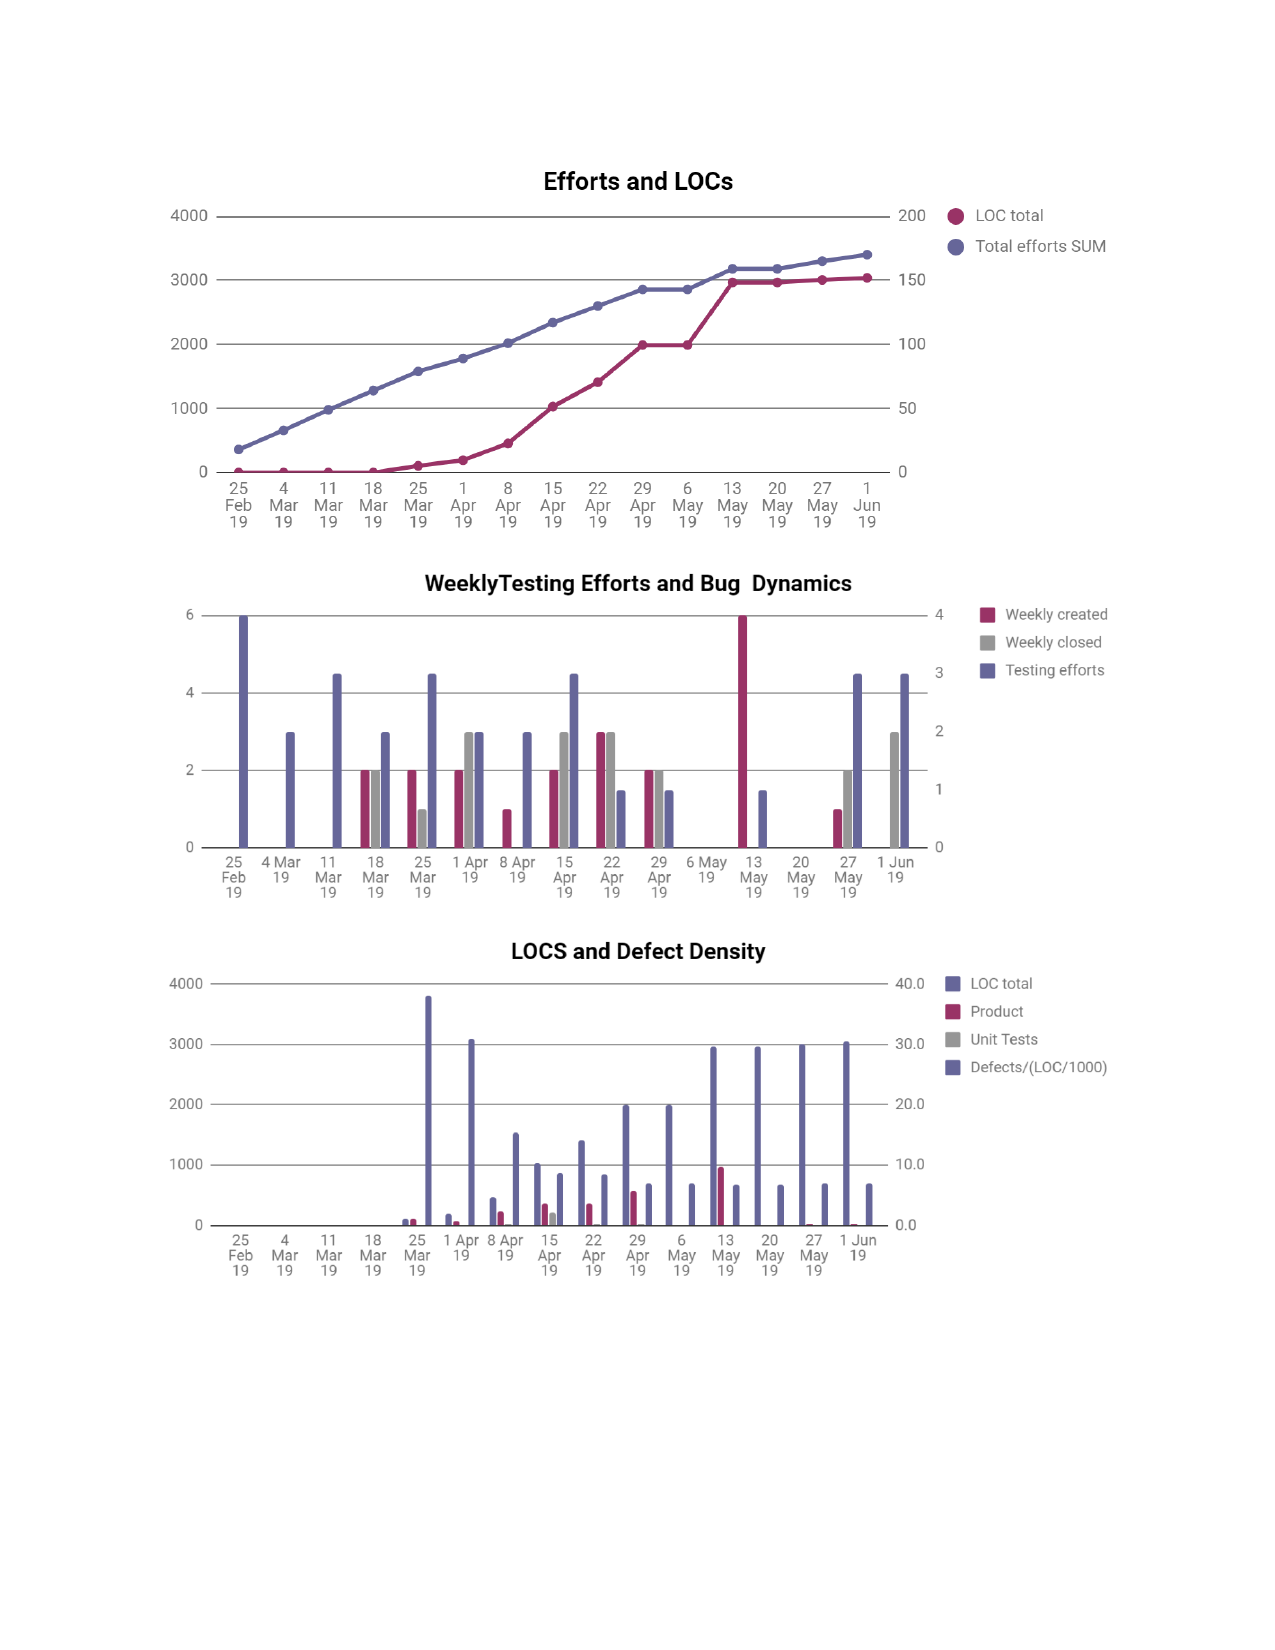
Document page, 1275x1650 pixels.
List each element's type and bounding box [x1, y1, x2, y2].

picture [150, 554, 1125, 919]
picture [150, 922, 1125, 1297]
picture [150, 150, 1125, 551]
